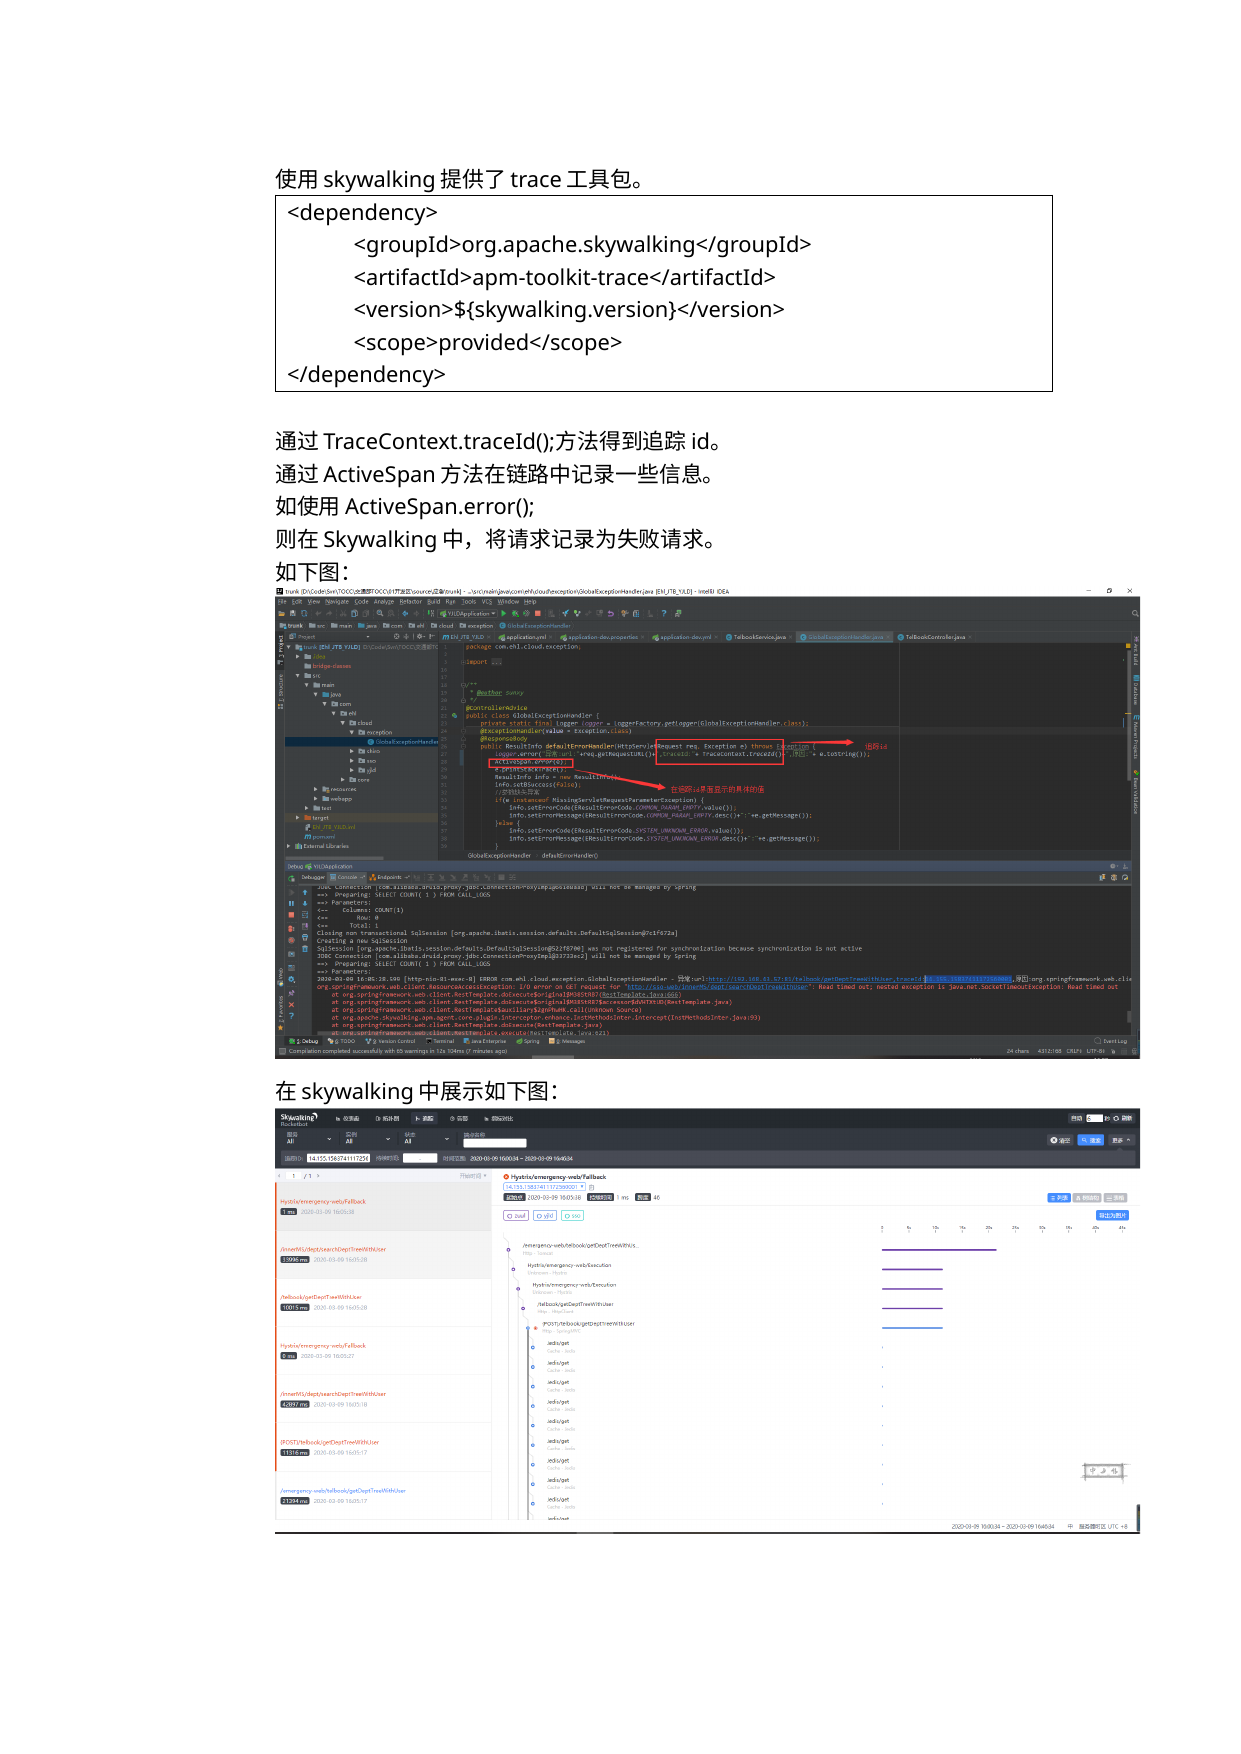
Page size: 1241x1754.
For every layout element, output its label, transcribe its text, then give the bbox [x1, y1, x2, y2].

picture [275, 586, 1141, 1059]
list 通过TraceContext.traceId();方法得到追踪id。 [275, 424, 1053, 457]
list 在skywalking中展示如下图： [275, 1074, 1053, 1106]
text 使用skywalking提供了trace工具包。 [231, 162, 1053, 194]
list 通过ActiveSpan方法在链路中记录一些信息。 [275, 457, 1053, 489]
picture [275, 1106, 1141, 1534]
list 如下图： [275, 554, 1053, 586]
table_header <dependency> <groupId>org.apache.skywalking</groupId> <artifactId>apm-toolkit-trace</artifactId> <version>${skywalking.version}</version> <scope>provided</scope> </dependency> [276, 196, 1052, 391]
list 则在Skywalking中，将请求记录为失败请求。 [275, 522, 1053, 554]
list 如使用ActiveSpan.error(); [275, 489, 1053, 522]
